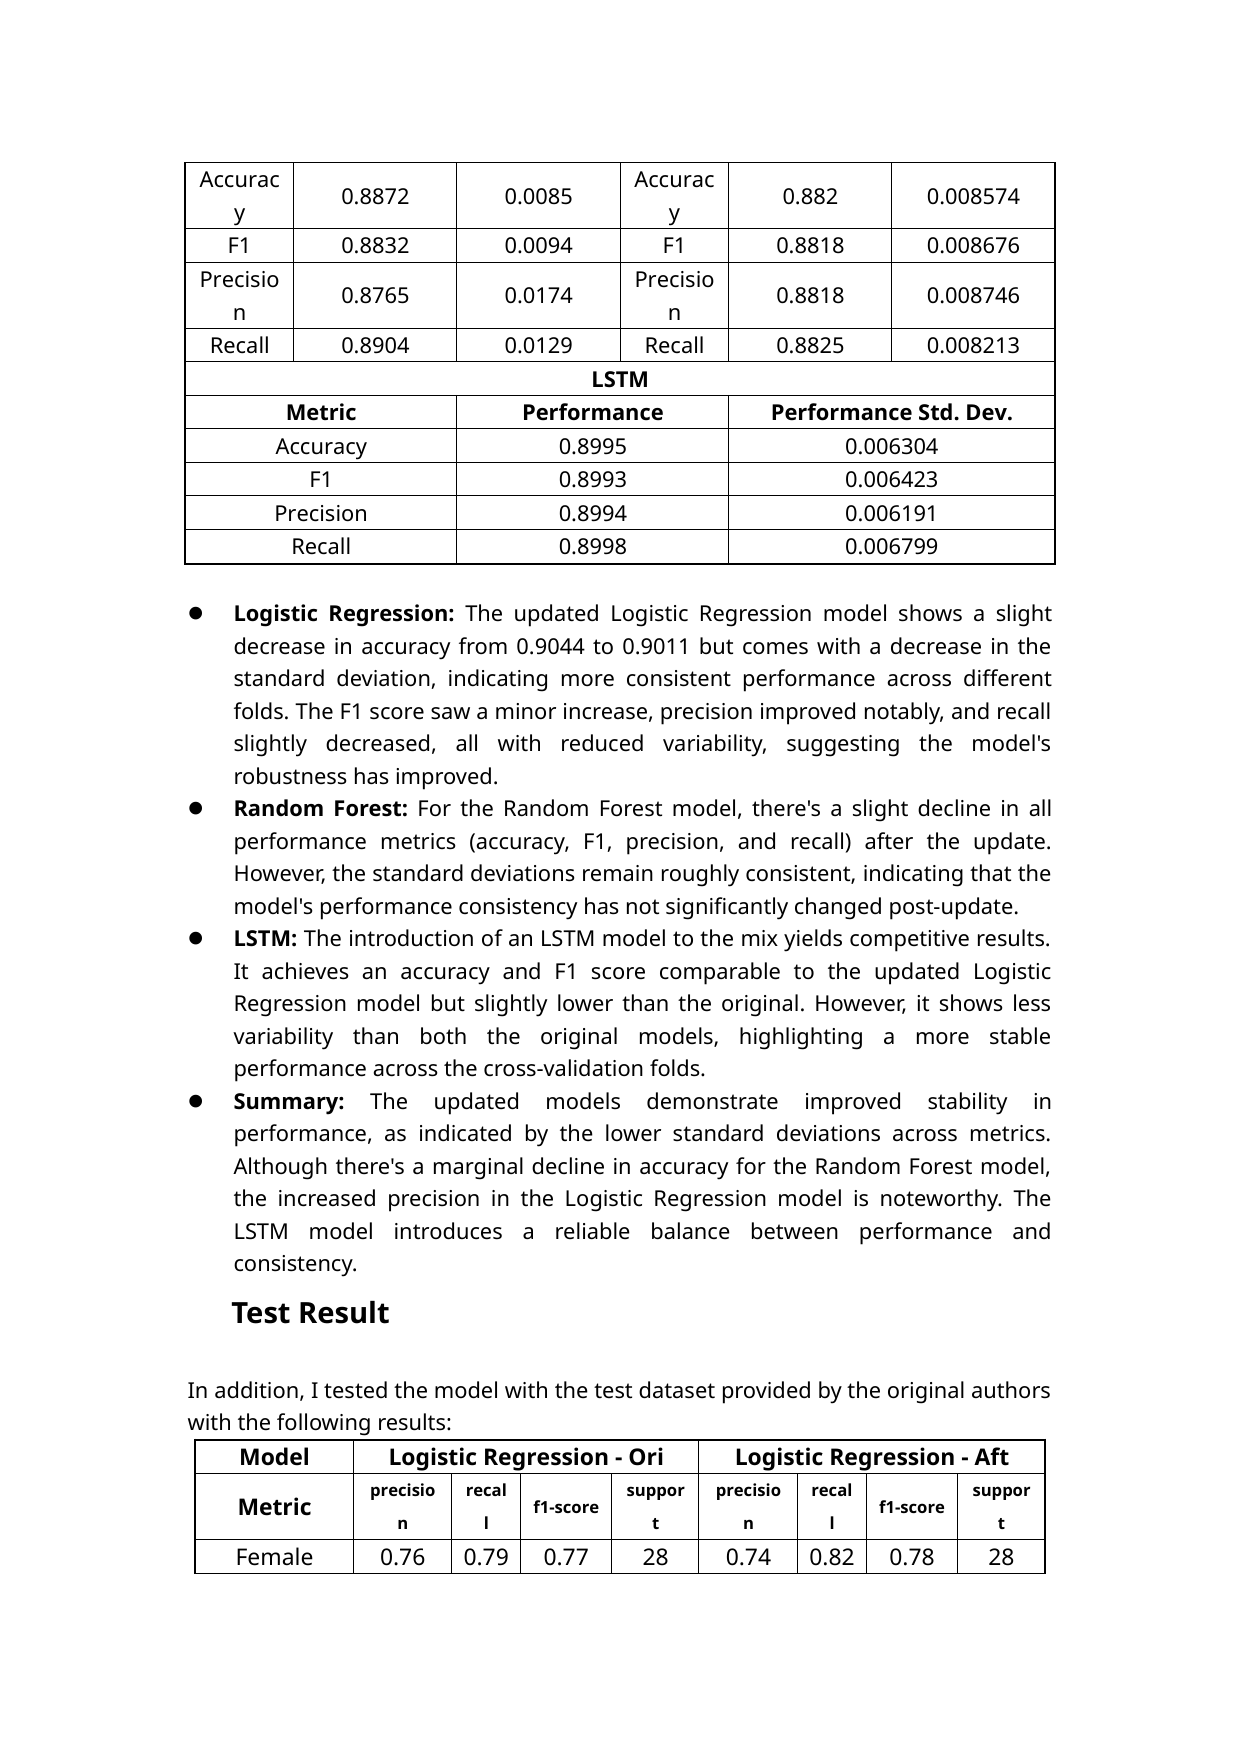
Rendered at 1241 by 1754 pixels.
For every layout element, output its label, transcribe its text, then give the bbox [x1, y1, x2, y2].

table_cell 0.0094 [457, 229, 620, 262]
table_cell support [612, 1474, 698, 1539]
table_cell 0.82 [798, 1540, 866, 1573]
list LSTM: The introduction of an LSTM model to the mix yields competitive results. It achieves an accuracy and F1 score comparable to the updated Logistic Regression model but slightly lower than the original. However, it shows less variability than both the original models, highlighting a more stable performance across the cross-validation folds. [187, 922, 1053, 1084]
table_cell Recall [186, 530, 456, 562]
table_cell 0.0085 [457, 163, 620, 228]
table_cell Accuracy [186, 163, 293, 228]
table_cell 0.79 [452, 1540, 520, 1573]
table_cell Accuracy [621, 163, 728, 228]
table_cell Metric [186, 396, 456, 428]
table_cell 0.008676 [892, 229, 1054, 262]
subtitle Test Result [231, 1279, 1053, 1344]
table_cell recall [452, 1474, 520, 1539]
table_cell 0.8995 [457, 429, 728, 462]
table_cell 0.78 [867, 1540, 957, 1573]
table_cell F1 [186, 229, 293, 262]
table_header Model [196, 1441, 353, 1473]
table_cell recall [798, 1474, 866, 1539]
table_cell LSTM [186, 362, 1054, 395]
table_cell 0.006191 [729, 496, 1054, 529]
table_cell 0.0129 [457, 329, 620, 361]
table_cell 28 [958, 1540, 1044, 1573]
table_cell Recall [186, 329, 293, 361]
table_cell 0.8872 [294, 163, 456, 228]
table_cell Performance [457, 396, 728, 428]
table_cell f1-score [521, 1474, 611, 1539]
table_cell Recall [621, 329, 728, 361]
table_cell 0.0174 [457, 263, 620, 328]
table_cell F1 [621, 229, 728, 262]
table_cell 0.008574 [892, 163, 1054, 228]
table_cell Metric [196, 1474, 353, 1539]
list Logistic Regression: The updated Logistic Regression model shows a slight decrease in accuracy from 0.9044 to 0.9011 but comes with a decrease in the standard deviation, indicating more consistent performance across different folds. The F1 score saw a minor increase, precision improved notably, and recall slightly decreased, all with reduced variability, suggesting the model's robustness has improved. [187, 597, 1053, 792]
table_cell 0.8993 [457, 463, 728, 495]
table_header Logistic Regression - Aft [699, 1441, 1044, 1473]
table_cell F1 [186, 463, 456, 495]
table_header Logistic Regression - Ori [354, 1441, 698, 1473]
table_cell precision [354, 1474, 451, 1539]
table_cell 0.8818 [729, 229, 891, 262]
list Summary: The updated models demonstrate improved stability in performance, as indicated by the lower standard deviations across metrics. Although there's a marginal decline in accuracy for the Random Forest model, the increased precision in the Logistic Regression model is noteworthy. The LSTM model introduces a reliable balance between performance and consistency. [187, 1084, 1053, 1279]
table_cell Precision [186, 496, 456, 529]
table_cell 0.76 [354, 1540, 451, 1573]
table_cell 0.77 [521, 1540, 611, 1573]
table_cell 0.008746 [892, 263, 1054, 328]
table_cell precision [699, 1474, 797, 1539]
table_cell 0.006799 [729, 530, 1054, 562]
table_cell f1-score [867, 1474, 957, 1539]
list Random Forest: For the Random Forest model, there's a slight decline in all performance metrics (accuracy, F1, precision, and recall) after the update. However, the standard deviations remain roughly consistent, indicating that the model's performance consistency has not significantly changed post-update. [187, 792, 1053, 922]
table_cell Performance Std. Dev. [729, 396, 1054, 428]
table_cell 0.008213 [892, 329, 1054, 361]
table_cell 0.8765 [294, 263, 456, 328]
table_cell Accuracy [186, 429, 456, 462]
table_cell support [958, 1474, 1044, 1539]
table_cell 0.8998 [457, 530, 728, 562]
table_cell Female [196, 1540, 353, 1573]
table_cell 28 [612, 1540, 698, 1573]
text In addition, I tested the model with the test dataset provided by the original authors with the following results: [187, 1373, 1053, 1438]
table_cell 0.74 [699, 1540, 797, 1573]
table_cell 0.8818 [729, 263, 891, 328]
table_cell 0.8832 [294, 229, 456, 262]
table_cell 0.006304 [729, 429, 1054, 462]
table_cell 0.882 [729, 163, 891, 228]
table_cell 0.8904 [294, 329, 456, 361]
table_cell 0.006423 [729, 463, 1054, 495]
table_cell Precision [621, 263, 728, 328]
table_cell 0.8994 [457, 496, 728, 529]
table_cell Precision [186, 263, 293, 328]
table_cell 0.8825 [729, 329, 891, 361]
